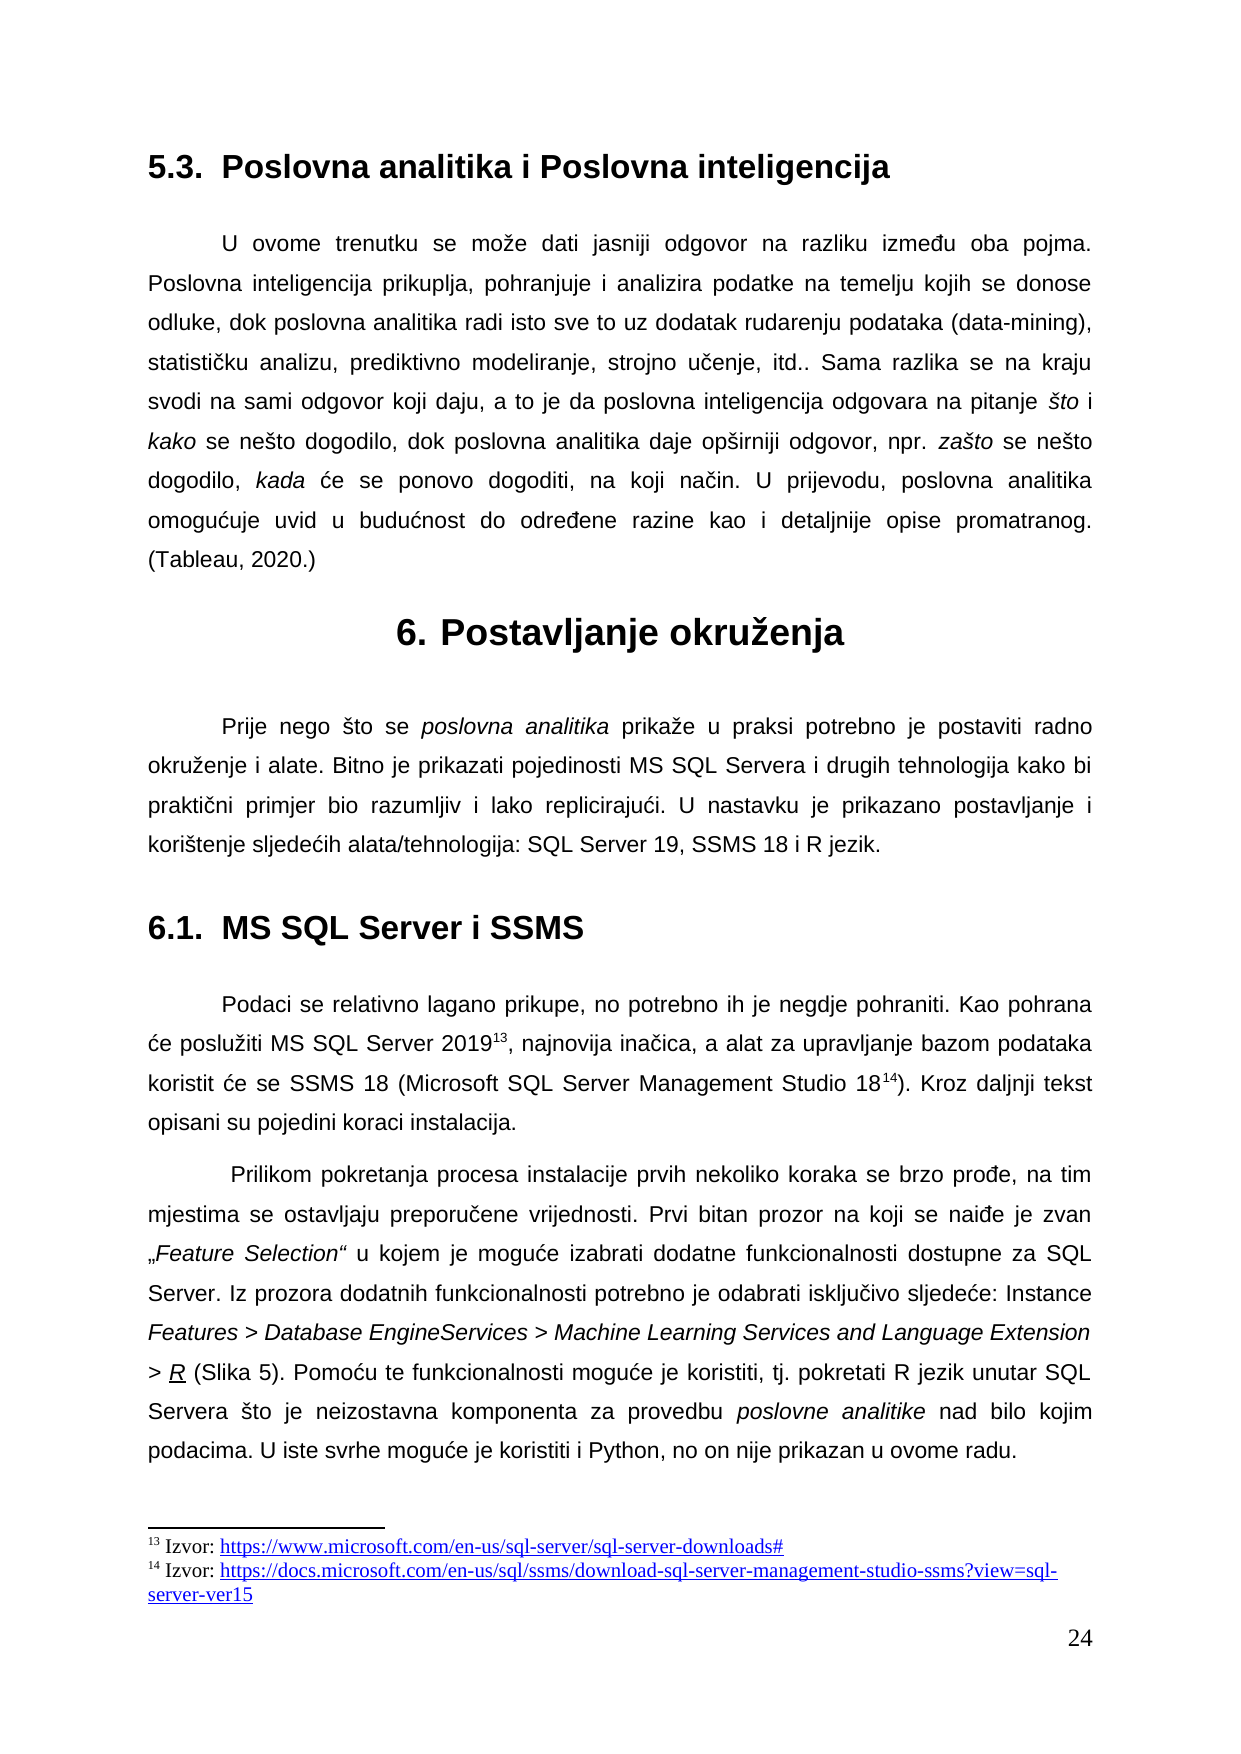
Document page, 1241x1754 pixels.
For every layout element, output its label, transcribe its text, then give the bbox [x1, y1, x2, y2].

text Prije nego što se poslovna analitika prikaže u praksi potrebno je postaviti radno okruženje i alate. Bitno je prikazati pojedinosti MS SQL Servera i drugih tehnologija kako bi praktični primjer bio razumljiv i lako replicirajući. U nastavku je prikazano postavljanje i korištenje sljedećih alata/tehnologija: SQL Server 19, SSMS 18 i R jezik. [148, 713, 1093, 857]
text MS SQL Server i SSMS [148, 908, 1093, 947]
text Poslovna analitika i Poslovna inteligencija [148, 148, 1093, 186]
text U ovome trenutku se može dati jasniji odgovor na razliku između oba pojma. Poslovna inteligencija prikuplja, pohranjuje i analizira podatke na temelju kojih se donose odluke, dok poslovna analitika radi isto sve to uz dodatak rudarenju podataka (data-mining), statističku analizu, prediktivno modeliranje, strojno učenje, itd.. Sama razlika se na kraju svodi na sami odgovor koji daju, a to je da poslovna inteligencija odgovara na pitanje što i kako se nešto dogodilo, dok poslovna analitika daje opširniji odgovor, npr. zašto se nešto dogodilo, kada će se ponovo dogoditi, na koji način. U prijevodu, poslovna analitika omogućuje uvid u budućnost do određene razine kao i detaljnije opise promatranog. [148, 230, 1093, 572]
text Prilikom pokretanja procesa instalacije prvih nekoliko koraka se brzo prođe, na tim mjestima se ostavljaju preporučene vrijednosti. Prvi bitan prozor na koji se naiđe je zvan „Feature Selection“ u kojem je moguće izabrati dodatne funkcionalnosti dostupne za SQL Server. Iz prozora dodatnih funkcionalnosti potrebno je odabrati isključivo sljedeće: Instance Features > Database EngineServices > Machine Learning Services and Language Extension > R (Slika 5). Pomoću te funkcionalnosti moguće je koristiti, tj. pokretati R jezik unutar SQL Servera što je neizostavna komponenta za provedbu poslovne analitike nad bilo kojim podacima. U iste svrhe moguće je koristiti i Python, no on nije prikazan u ovome radu. [148, 1161, 1093, 1464]
text Podaci se relativno lagano prikupe, no potrebno ih je negdje pohraniti. Kao pohrana će poslužiti MS SQL Server 2019, najnovija inačica, a alat za upravljanje bazom podataka koristit će se SSMS 18 (Microsoft SQL Server Management Studio 18). Kroz daljnji tekst opisani su pojedini koraci instalacija. [148, 991, 1093, 1136]
text Postavljanje okruženja [148, 611, 1093, 654]
